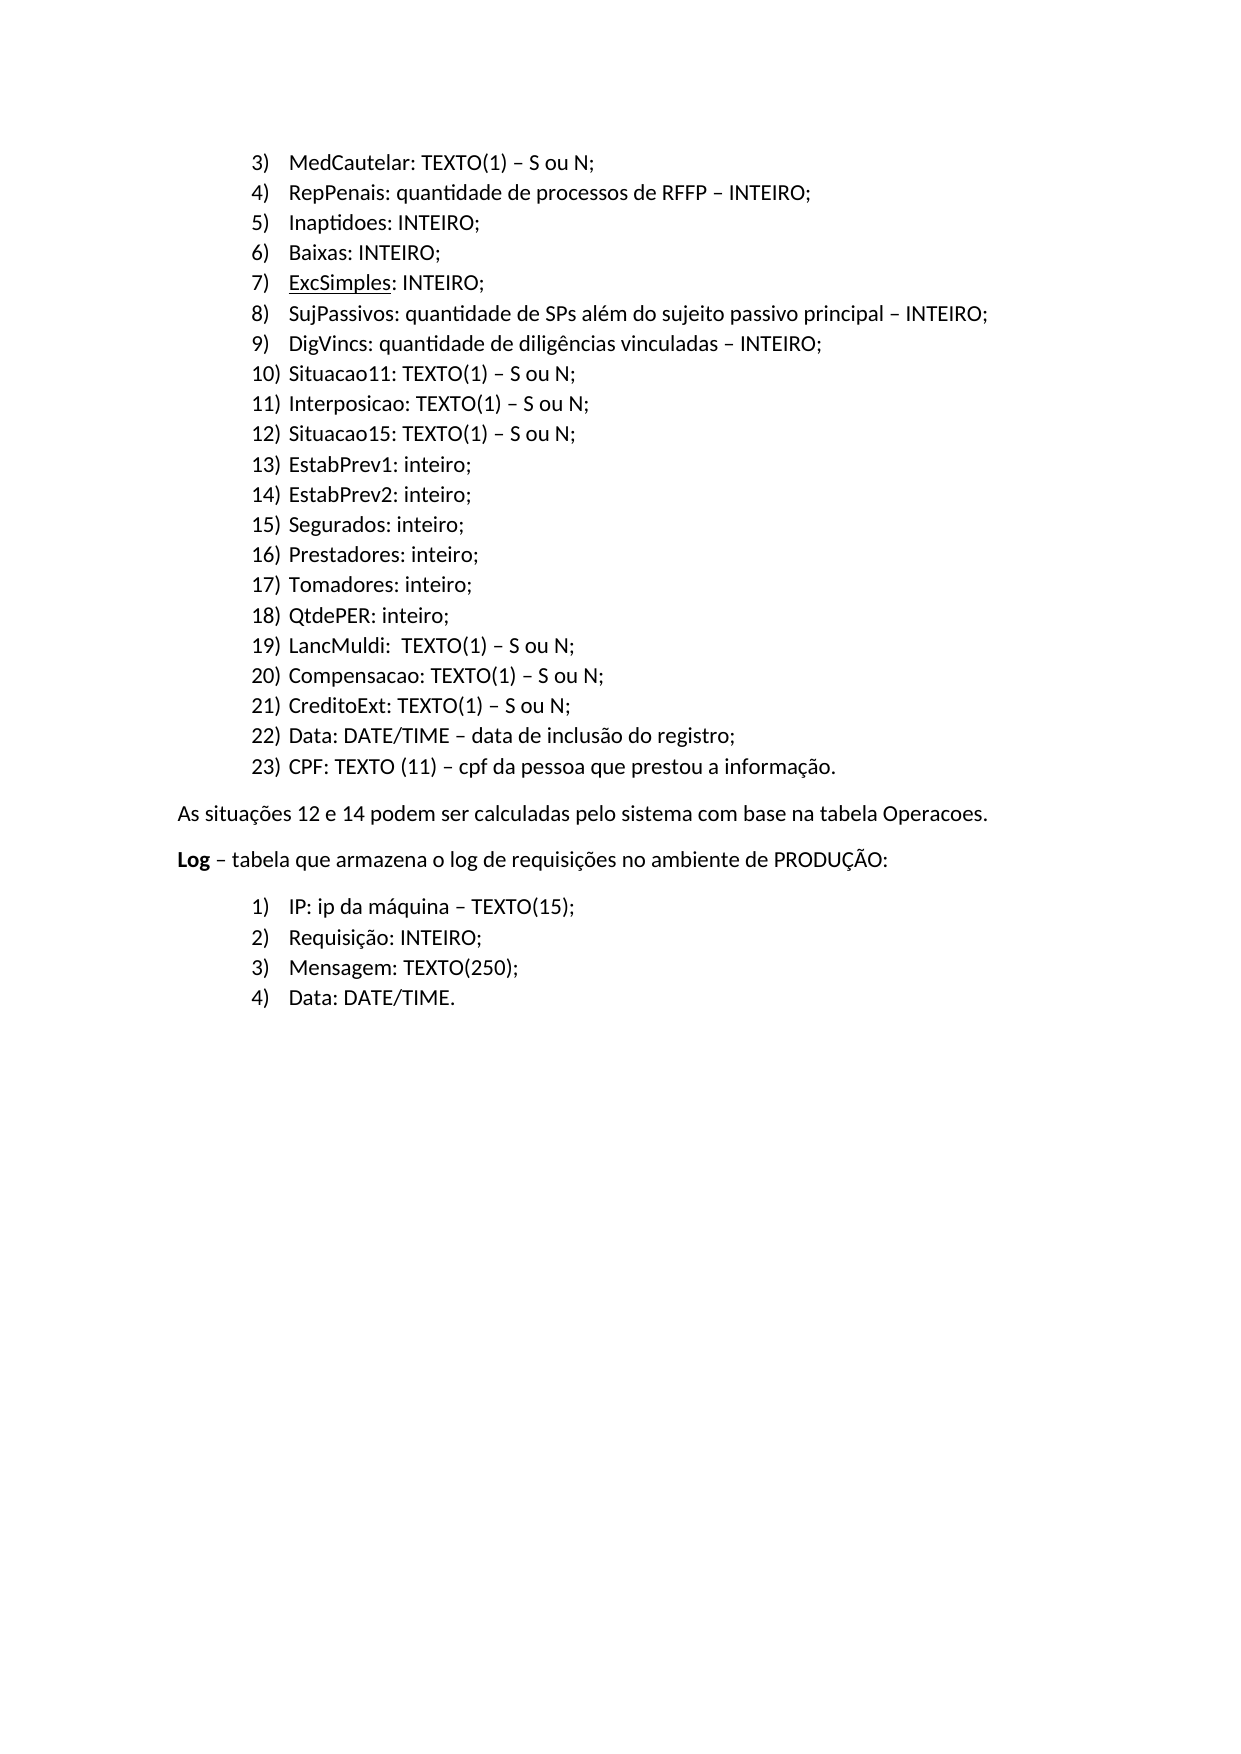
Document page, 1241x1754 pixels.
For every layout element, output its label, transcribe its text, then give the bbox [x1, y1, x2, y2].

list Inaptidoes: INTEIRO; [251, 208, 1063, 236]
list Data: DATE/TIME. [251, 983, 1063, 1011]
list ExcSimples: INTEIRO; [251, 268, 1063, 297]
list IP: ip da máquina – TEXTO(15); [251, 892, 1063, 921]
list CreditoExt: TEXTO(1) – S ou N; [251, 691, 1063, 719]
list Requisição: INTEIRO; [251, 923, 1063, 951]
list Prestadores: inteiro; [251, 540, 1063, 568]
list SujPassivos: quantidade de SPs além do sujeito passivo principal – INTEIRO; [251, 299, 1063, 327]
list Situacao15: TEXTO(1) – S ou N; [251, 419, 1063, 448]
list Mensagem: TEXTO(250); [251, 953, 1063, 981]
text As situações 12 e 14 podem ser calculadas pelo sistema com base na tabela Operacoes. [177, 799, 1063, 827]
list QtdePER: inteiro; [251, 601, 1063, 629]
list RepPenais: quantidade de processos de RFFP – INTEIRO; [251, 178, 1063, 206]
list Situacao11: TEXTO(1) – S ou N; [251, 359, 1063, 387]
list Compensacao: TEXTO(1) – S ou N; [251, 661, 1063, 689]
list Tomadores: inteiro; [251, 571, 1063, 599]
list Interposicao: TEXTO(1) – S ou N; [251, 389, 1063, 417]
list LancMuldi: TEXTO(1) – S ou N; [251, 631, 1063, 659]
list CPF: TEXTO (11) – cpf da pessoa que prestou a informação. [251, 752, 1063, 780]
list Baixas: INTEIRO; [251, 238, 1063, 266]
list EstabPrev2: inteiro; [251, 480, 1063, 508]
list MedCautelar: TEXTO(1) – S ou N; [251, 148, 1063, 176]
list DigVincs: quantidade de diligências vinculadas – INTEIRO; [251, 329, 1063, 357]
text Log – tabela que armazena o log de requisições no ambiente de PRODUÇÃO: [177, 846, 1063, 874]
list Segurados: inteiro; [251, 510, 1063, 538]
list EstabPrev1: inteiro; [251, 450, 1063, 478]
list Data: DATE/TIME – data de inclusão do registro; [251, 722, 1063, 750]
